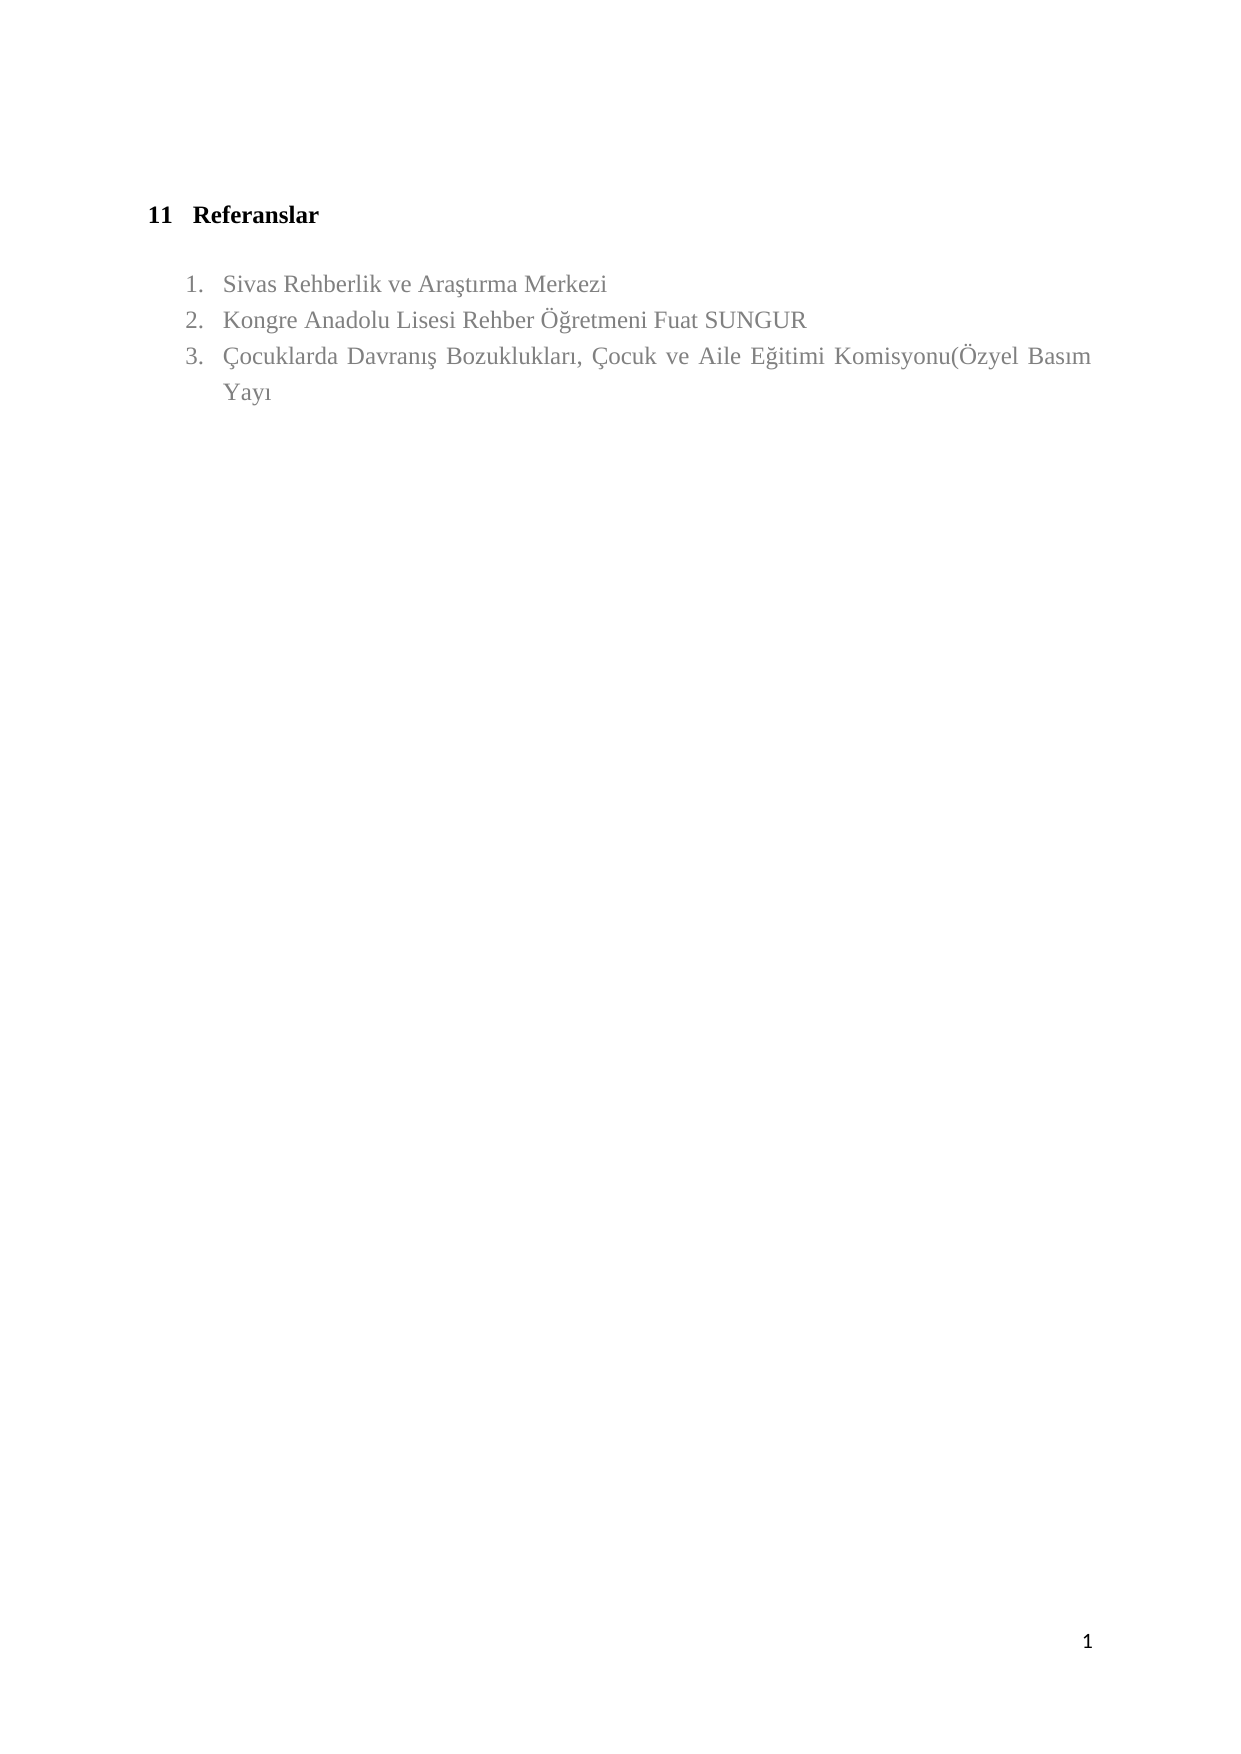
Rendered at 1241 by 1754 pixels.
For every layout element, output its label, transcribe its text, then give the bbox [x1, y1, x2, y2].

list Çocuklarda Davranış Bozuklukları, Çocuk ve Aile Eğitimi Komisyonu(Özyel Basım Yayı [185, 341, 1093, 406]
list Sivas Rehberlik ve Araştırma Merkezi [185, 269, 1093, 298]
subtitle Referanslar [148, 200, 1093, 229]
list Kongre Anadolu Lisesi Rehber Öğretmeni Fuat SUNGUR [185, 305, 1093, 334]
